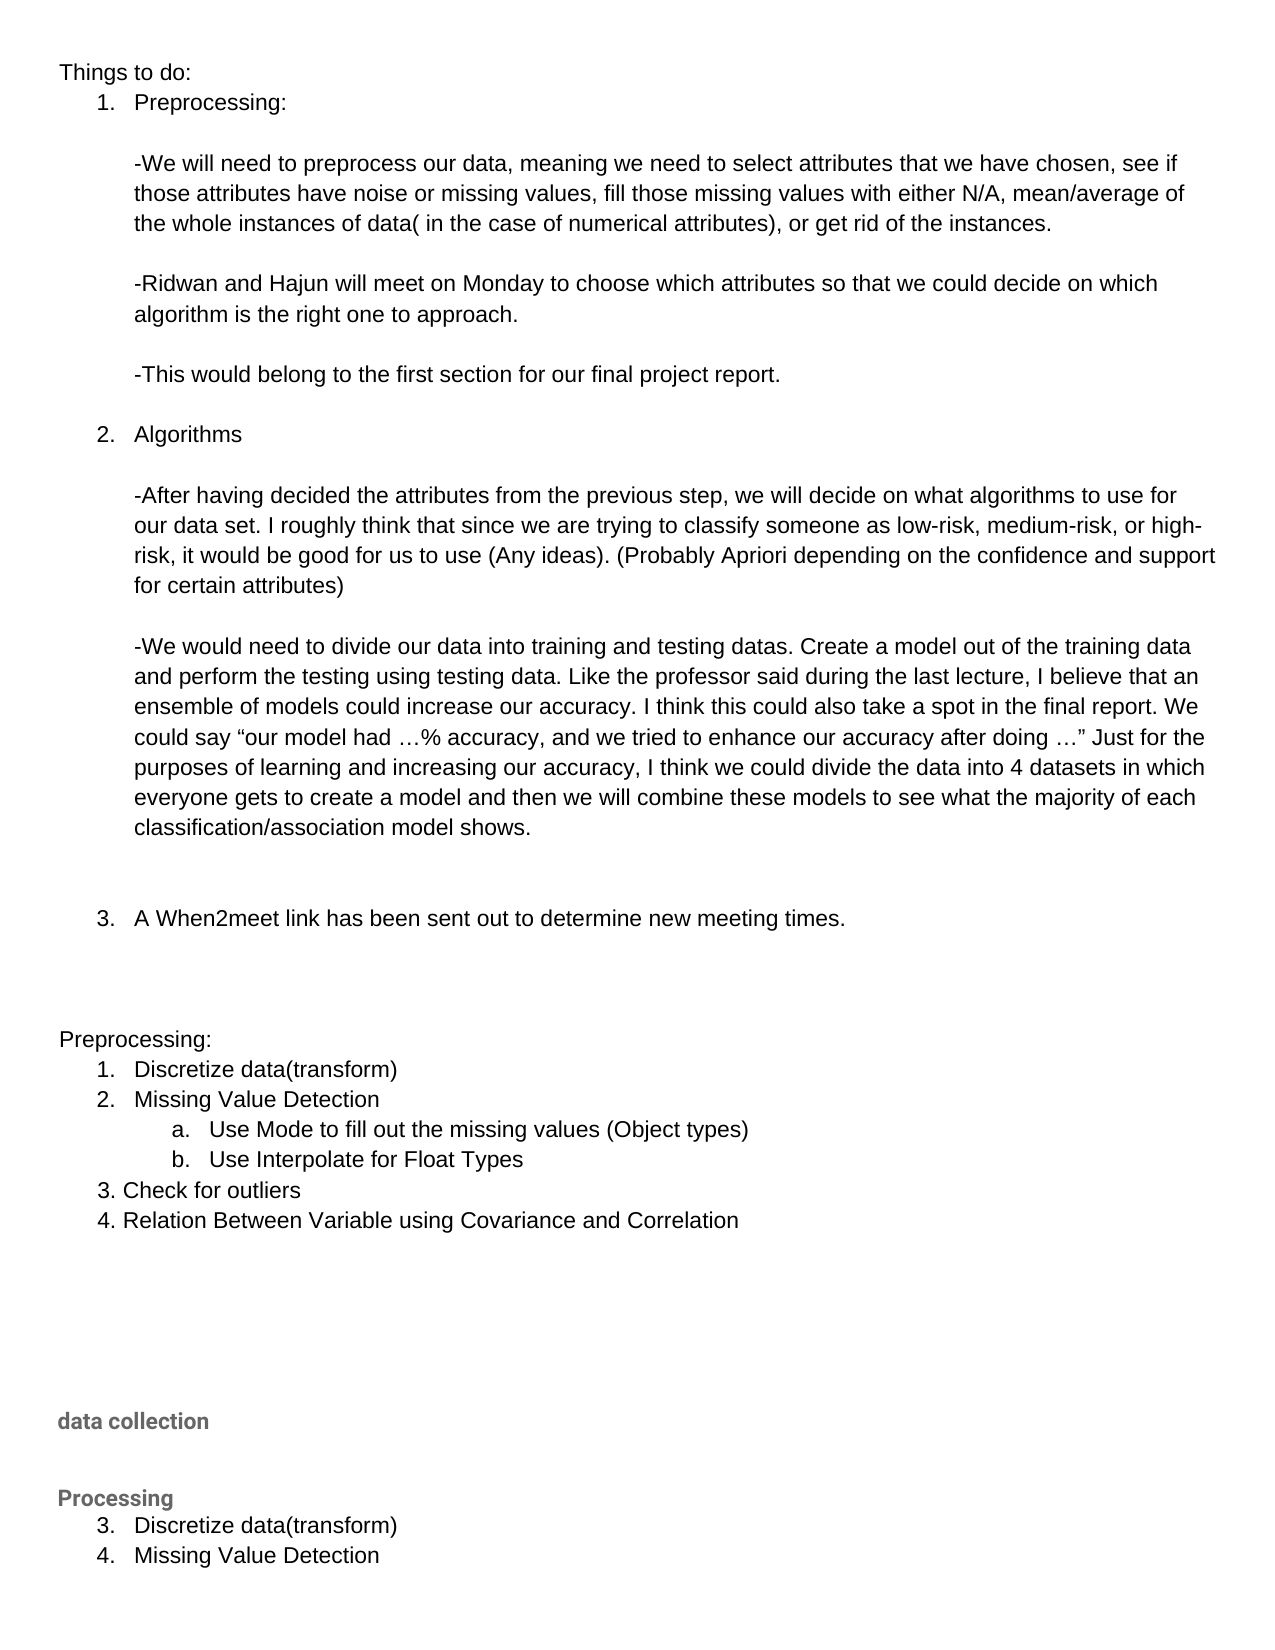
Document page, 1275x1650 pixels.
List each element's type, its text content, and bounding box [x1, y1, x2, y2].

text 3. Check for outliers [59, 1177, 1216, 1203]
subtitle data collection [57, 1408, 1216, 1435]
list Algorithms [96, 421, 1216, 448]
list Use Mode to fill out the missing values (Object types) [171, 1116, 1216, 1143]
text Things to do: [59, 59, 1216, 85]
list Missing Value Detection [96, 1542, 1216, 1568]
list Preprocessing: [96, 89, 1216, 116]
text Preprocessing: [59, 1026, 1216, 1052]
list Discretize data(transform) [96, 1056, 1216, 1082]
text -We would need to divide our data into training and testing datas. Create a model out of the training data and perform the testing using testing data. Like the professor said during the last lecture, I believe that an ensemble of models could increase our accuracy. I think this could also take a spot in the final report. We could say “our model had …% accuracy, and we tried to enhance our accuracy after doing …” Just for the purposes of learning and increasing our accuracy, I think we could divide the data into 4 datasets in which everyone gets to create a model and then we will combine these models to see what the majority of each classification/association model shows. [134, 633, 1216, 841]
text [59, 1207, 1216, 1233]
subtitle Processing [57, 1485, 1216, 1512]
text -Ridwan and Hajun will meet on Monday to choose which attributes so that we could decide on which algorithm is the right one to approach. [134, 270, 1216, 327]
list A When2meet link has been sent out to determine new meeting times. [96, 905, 1216, 931]
list Missing Value Detection [96, 1086, 1216, 1112]
list Use Interpolate for Float Types [171, 1146, 1216, 1173]
text -This would belong to the first section for our final project report. [134, 361, 1216, 387]
text -After having decided the attributes from the previous step, we will decide on what algorithms to use for our data set. I roughly think that since we are trying to classify someone as low-risk, medium-risk, or high-risk, it would be good for us to use (Any ideas). (Probably Apriori depending on the confidence and support for certain attributes) [134, 482, 1216, 599]
list Discretize data(transform) [96, 1512, 1216, 1538]
text -We will need to preprocess our data, meaning we need to select attributes that we have chosen, see if those attributes have noise or missing values, fill those missing values with either N/A, mean/average of the whole instances of data( in the case of numerical attributes), or get rid of the instances. [134, 149, 1216, 236]
